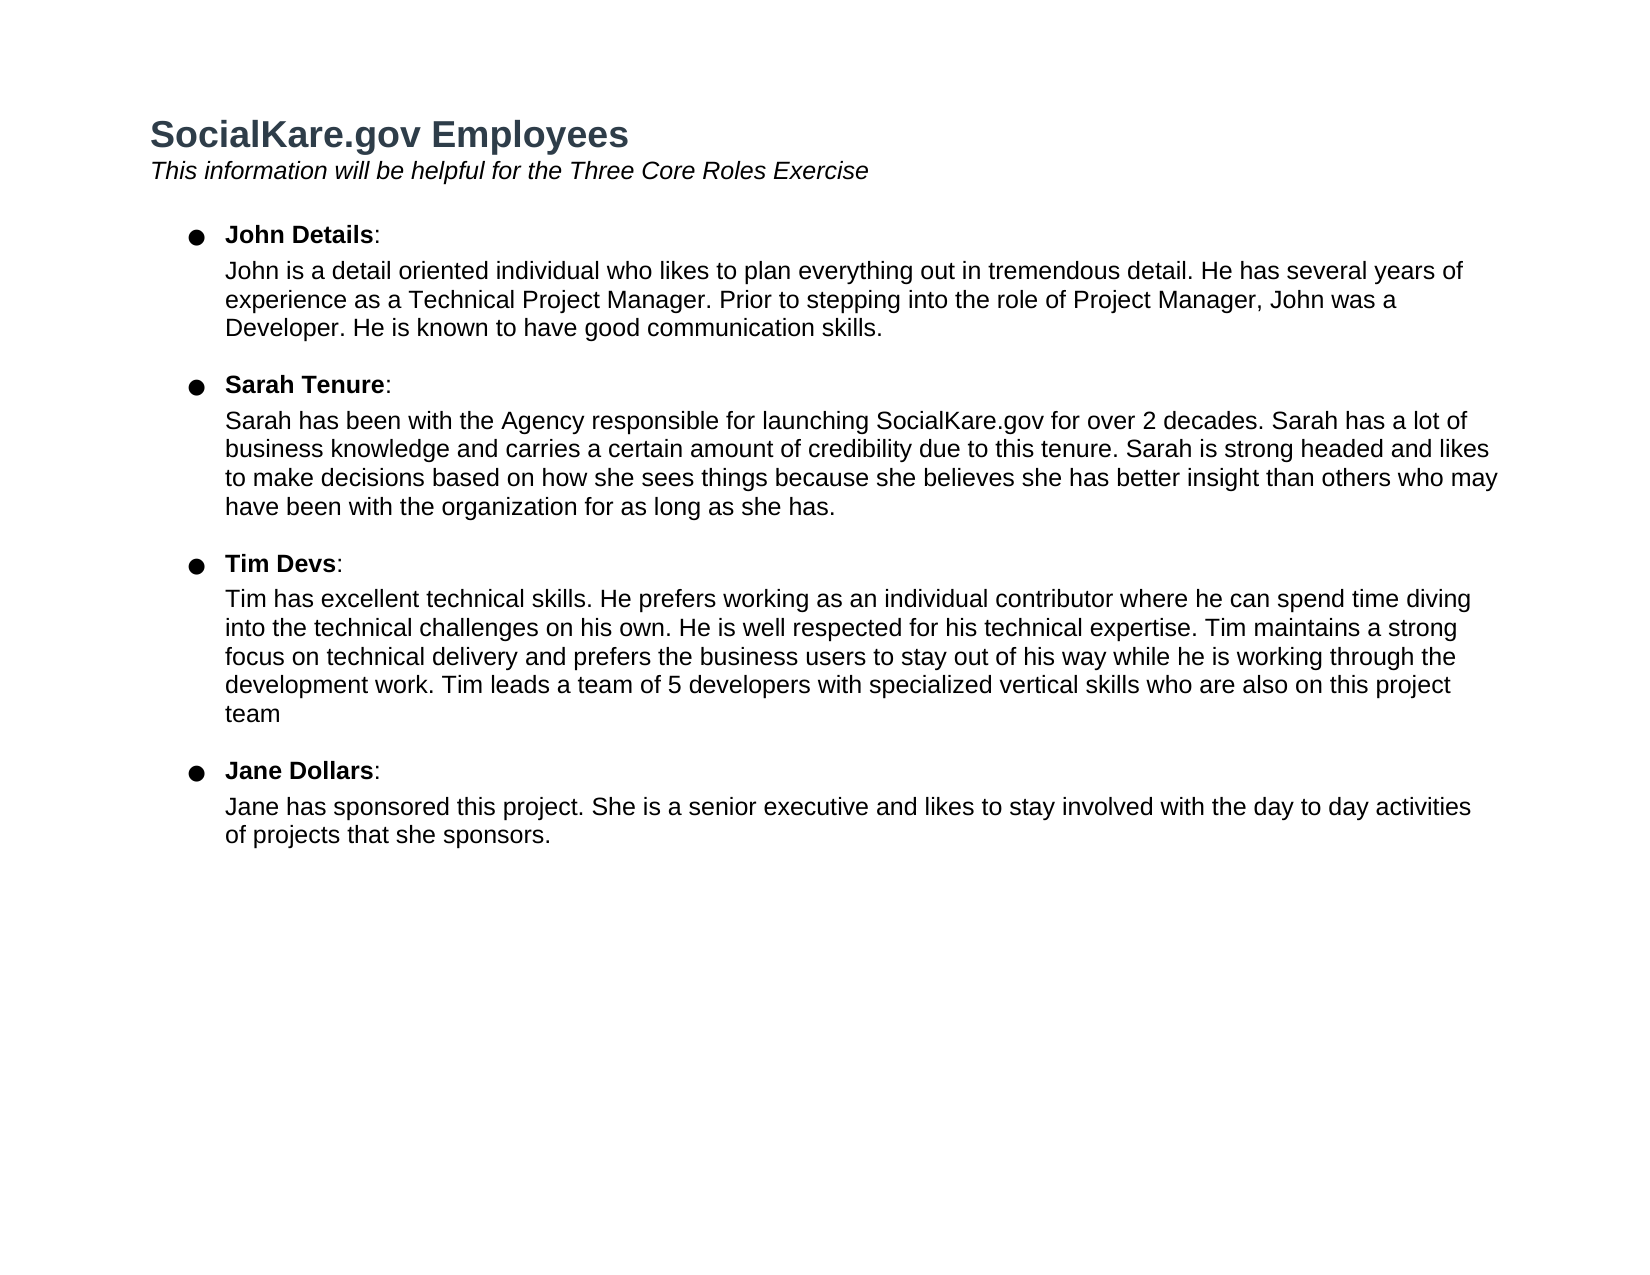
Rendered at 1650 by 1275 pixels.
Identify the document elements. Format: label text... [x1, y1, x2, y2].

text This information will be helpful for the Three Core Roles Exercise [150, 156, 1500, 184]
list Sarah Tenure: Sarah has been with the Agency responsible for launching SocialKare.gov for over 2 decades. Sarah has a lot of business knowledge and carries a certain amount of credibility due to this tenure. Sarah is strong headed and likes to make decisions based on how she sees things because she believes she has better insight than others who may have been with the organization for as long as she has. [187, 363, 1500, 521]
list John Details: John is a detail oriented individual who likes to plan everything out in tremendous detail. He has several years of experience as a Technical Project Manager. Prior to stepping into the role of Project Manager, John was a Developer. He is known to have good communication skills. [187, 213, 1500, 342]
text SocialKare.gov Employees [150, 112, 1500, 156]
list Jane Dollars: Jane has sponsored this project. She is a senior executive and likes to stay involved with the day to day activities of projects that she sponsors. [187, 749, 1500, 849]
list Tim Devs: Tim has excellent technical skills. He prefers working as an individual contributor where he can spend time diving into the technical challenges on his own. He is well respected for his technical expertise. Tim maintains a strong focus on technical delivery and prefers the business users to stay out of his way while he is working through the development work. Tim leads a team of 5 developers with specialized vertical skills who are also on this project team [187, 541, 1500, 728]
